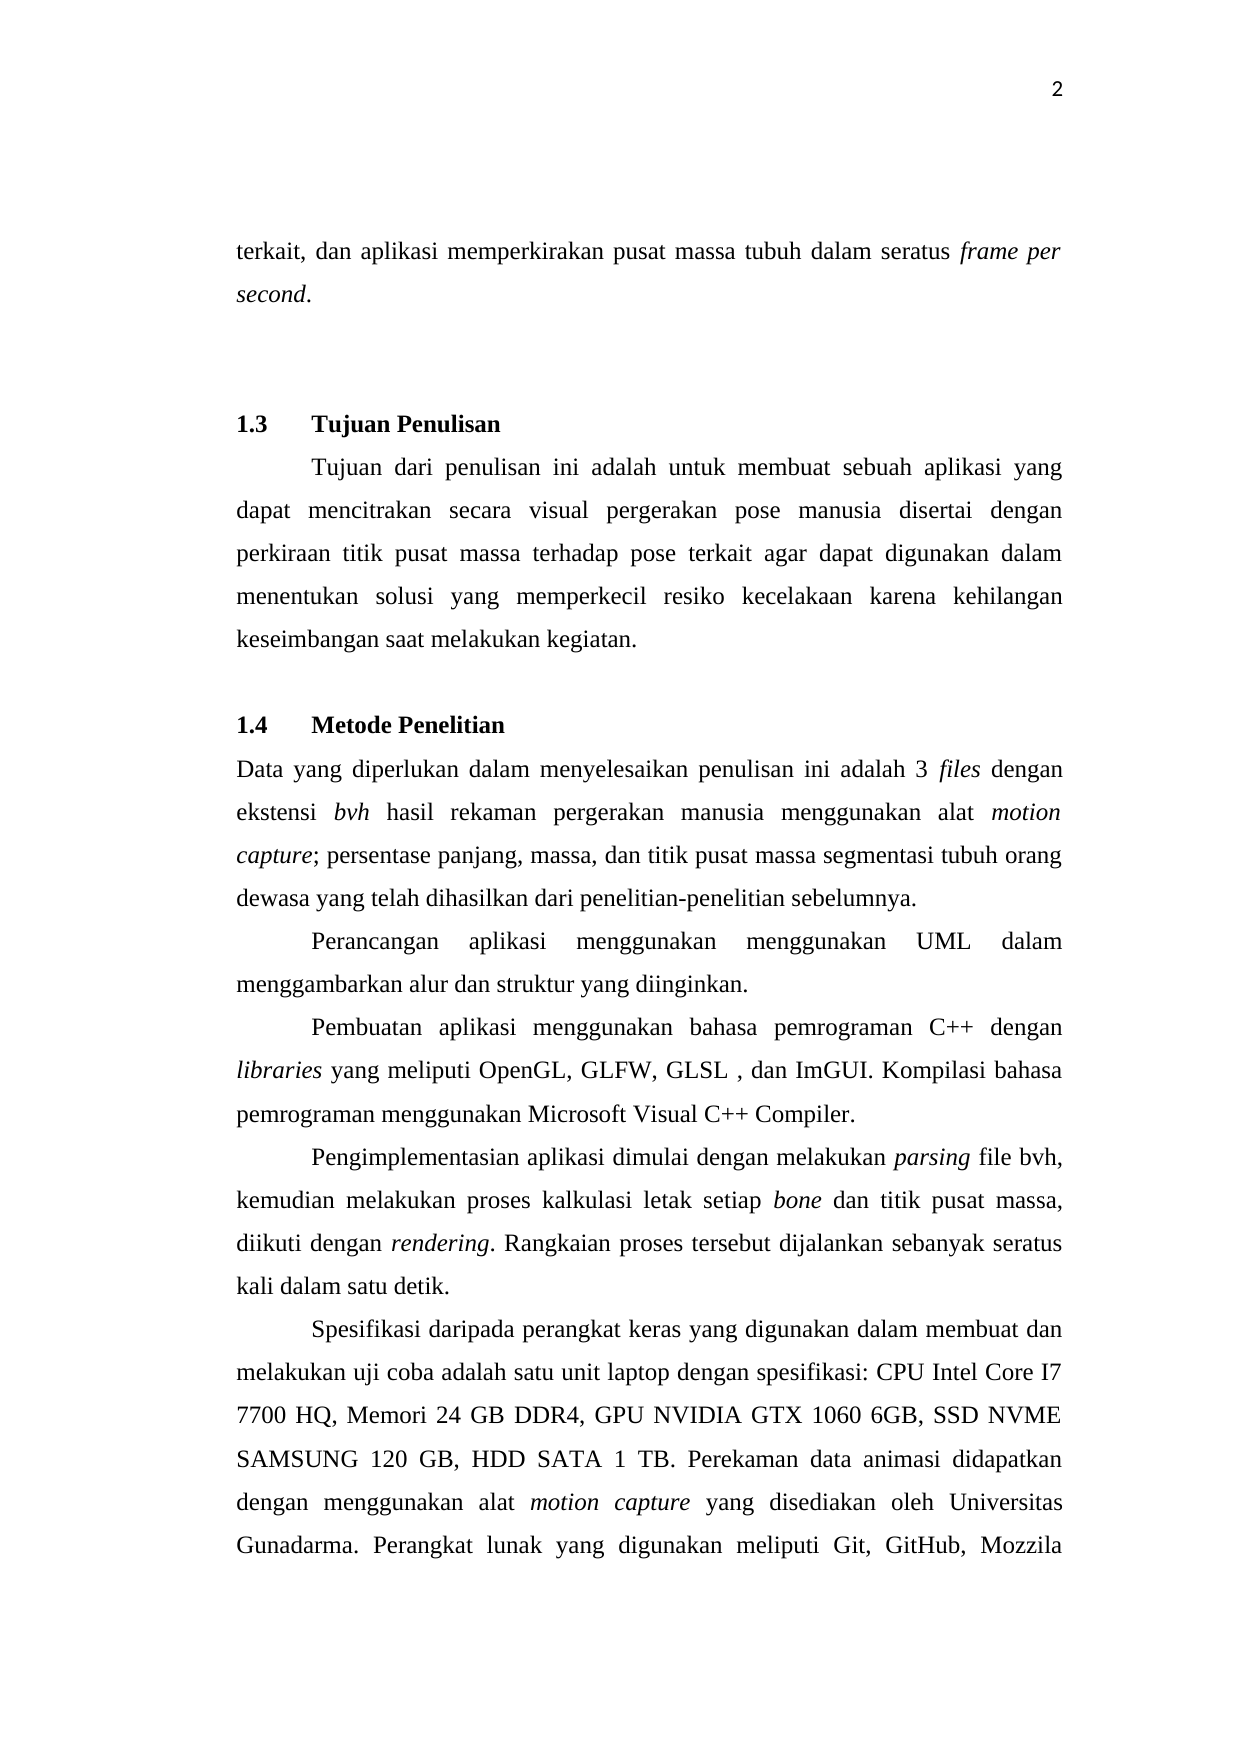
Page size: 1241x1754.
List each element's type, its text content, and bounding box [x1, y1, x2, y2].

text Pengimplementasian aplikasi dimulai dengan melakukan parsing file bvh, kemudian melakukan proses kalkulasi letak setiap bone dan titik pusat massa, diikuti dengan rendering. Rangkaian proses tersebut dijalankan sebanyak seratus kali dalam satu detik. [236, 1142, 1063, 1300]
list Metode Penelitian [236, 711, 1063, 739]
text Tujuan dari penulisan ini adalah untuk membuat sebuah aplikasi yang dapat mencitrakan secara visual pergerakan pose manusia disertai dengan perkiraan titik pusat massa terhadap pose terkait agar dapat digunakan dalam menentukan solusi yang memperkecil resiko kecelakaan karena kehilangan keseimbangan saat melakukan kegiatan. [236, 452, 1063, 653]
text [236, 1314, 1063, 1559]
text Perancangan aplikasi menggunakan menggunakan UML dalam menggambarkan alur dan struktur yang diinginkan. [236, 926, 1063, 998]
text Pembuatan aplikasi menggunakan bahasa pemrograman C++ dengan libraries yang meliputi OpenGL, GLFW, GLSL , dan ImGUI. Kompilasi bahasa pemrograman menggunakan Microsoft Visual C++ Compiler. [236, 1012, 1063, 1127]
list Tujuan Penulisan [236, 409, 1063, 437]
text Data yang diperlukan dalam menyelesaikan penulisan ini adalah 3 files dengan ekstensi bvh hasil rekaman pergerakan manusia menggunakan alat motion capture; persentase panjang, massa, dan titik pusat massa segmentasi tubuh orang dewasa yang telah dihasilkan dari penelitian-penelitian sebelumnya. [236, 754, 1063, 912]
